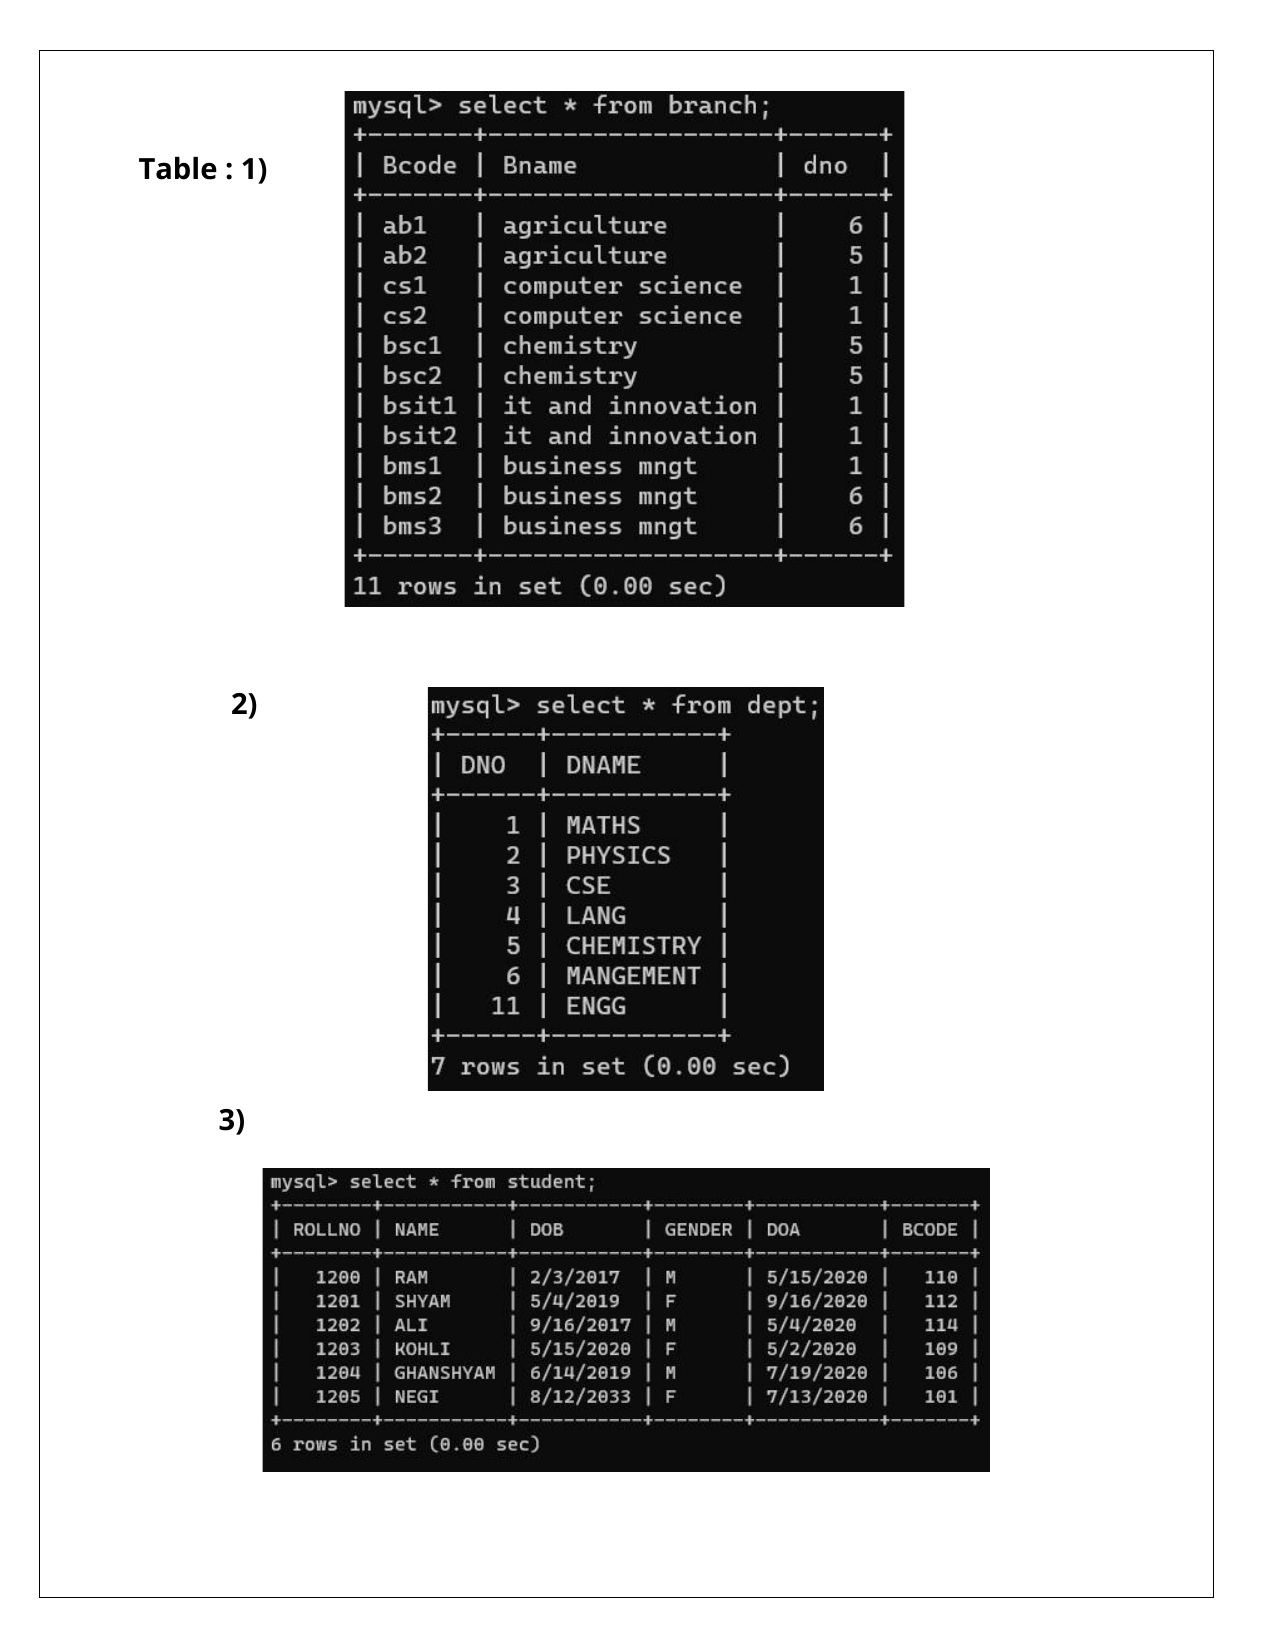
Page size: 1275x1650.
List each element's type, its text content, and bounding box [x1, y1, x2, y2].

table_header 3) [40, 51, 1213, 1597]
picture [344, 91, 905, 607]
picture [427, 687, 824, 1091]
picture [262, 1168, 990, 1472]
